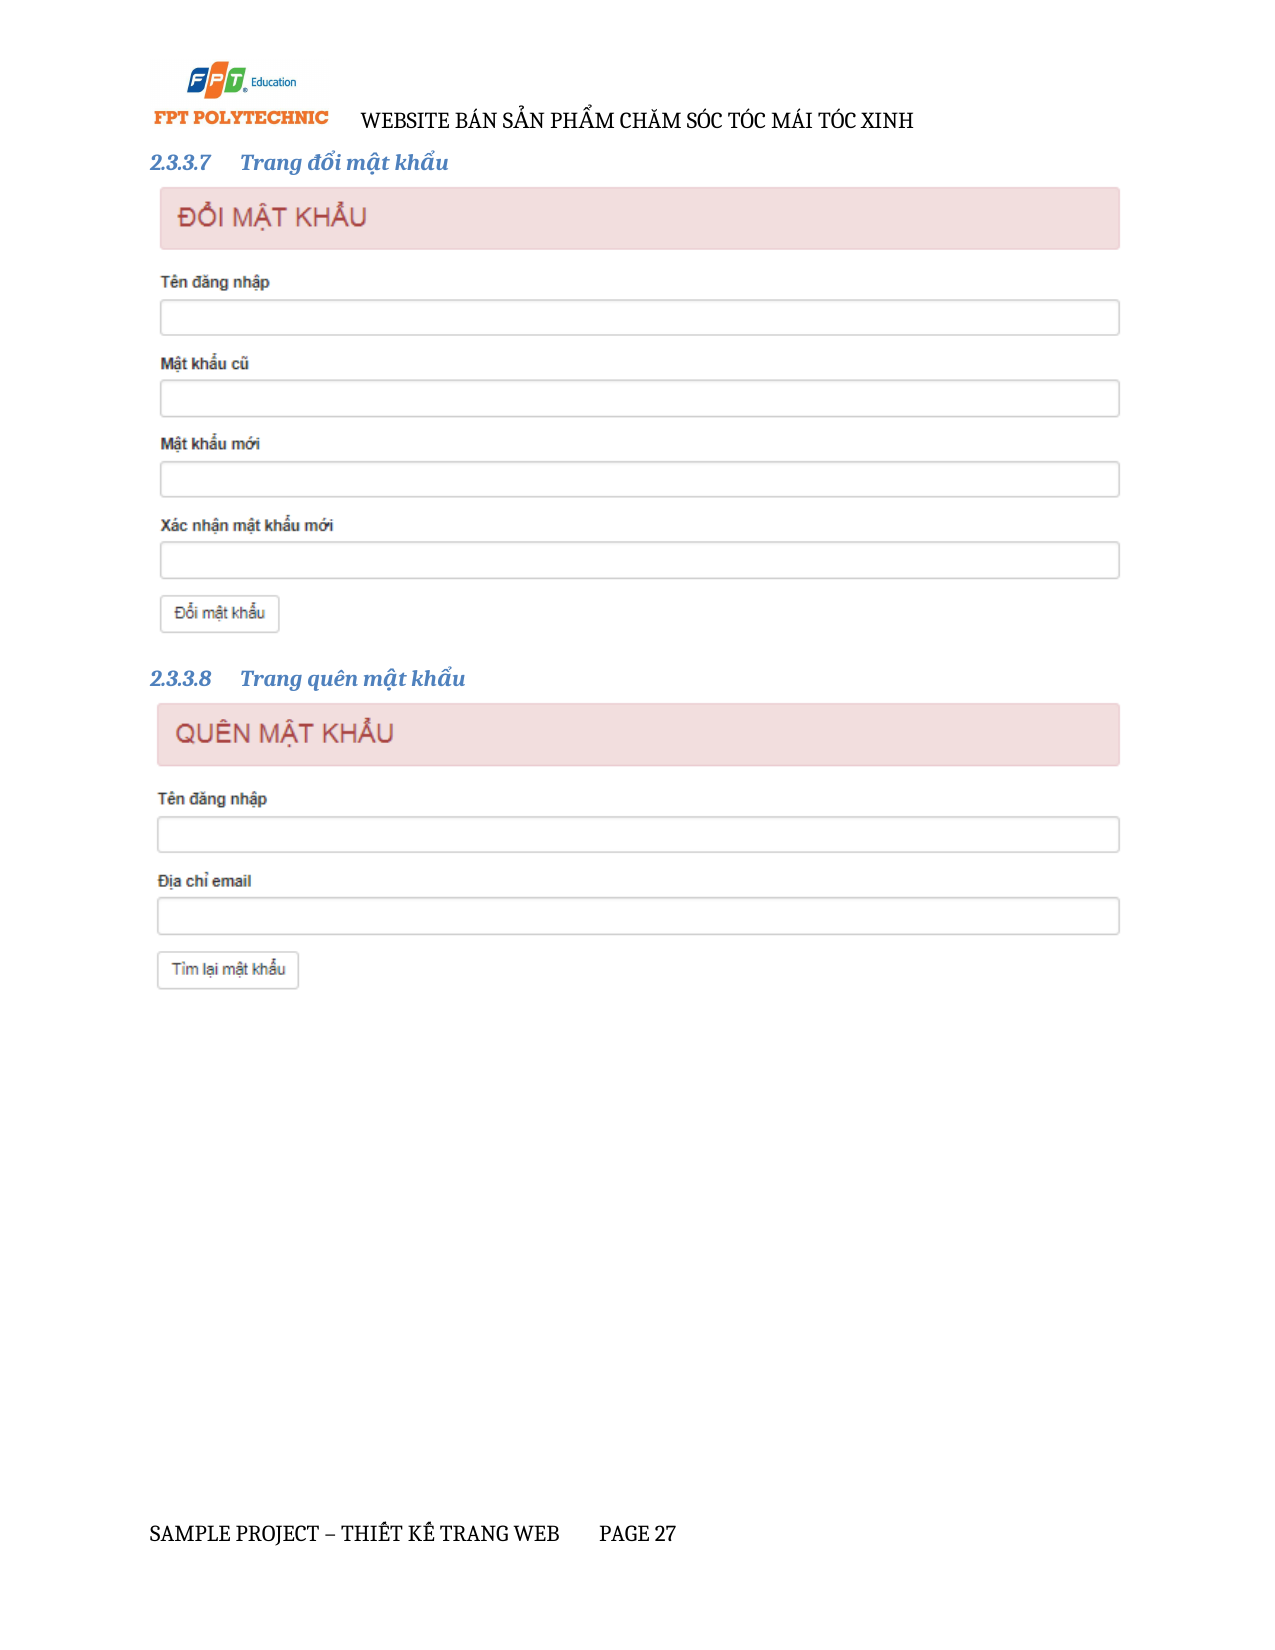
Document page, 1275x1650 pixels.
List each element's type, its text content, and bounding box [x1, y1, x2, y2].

subtitle Trang quên mật khẩu [150, 666, 1125, 692]
picture [150, 180, 1125, 642]
picture [150, 696, 1125, 997]
picture [150, 59, 331, 129]
subtitle Trang đổi mật khẩu [150, 150, 1125, 176]
